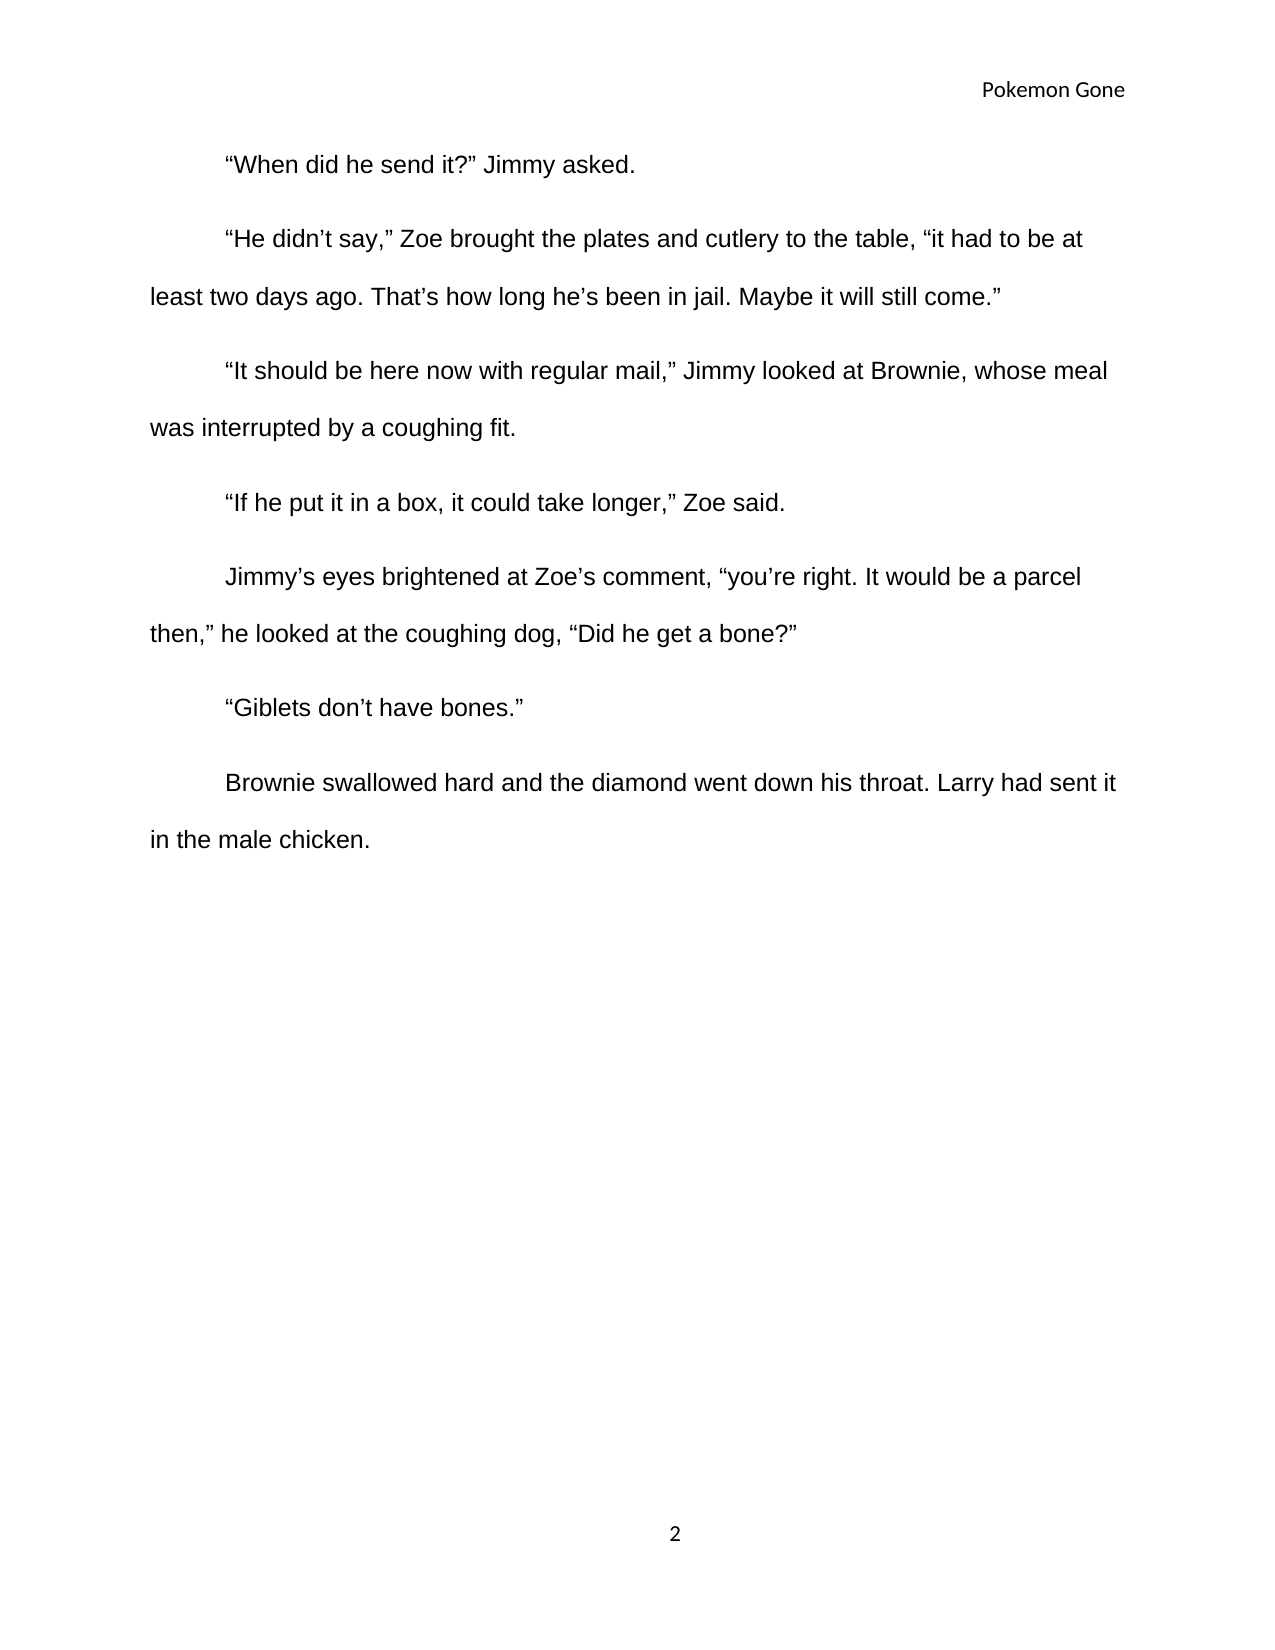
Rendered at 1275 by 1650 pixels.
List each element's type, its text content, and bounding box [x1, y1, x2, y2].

text Jimmy’s eyes brightened at Zoe’s comment, “you’re right. It would be a parcel then,” he looked at the coughing dog, “Did he get a bone?” [150, 562, 1125, 648]
text “If he put it in a box, it could take longer,” Zoe said. [150, 487, 1125, 516]
text “Giblets don’t have bones.” [150, 693, 1125, 722]
text “When did he send it?” Jimmy asked. [150, 150, 1125, 179]
text Brownie swallowed hard and the diamond went down his throat. Larry had sent it in the male chicken. [150, 767, 1125, 854]
text “He didn’t say,” Zoe brought the plates and cutlery to the table, “it had to be at least two days ago. That’s how long he’s been in jail. Maybe it will still come.” [150, 224, 1125, 310]
text “It should be here now with regular mail,” Jimmy looked at Brownie, whose meal was interrupted by a coughing fit. [150, 356, 1125, 442]
